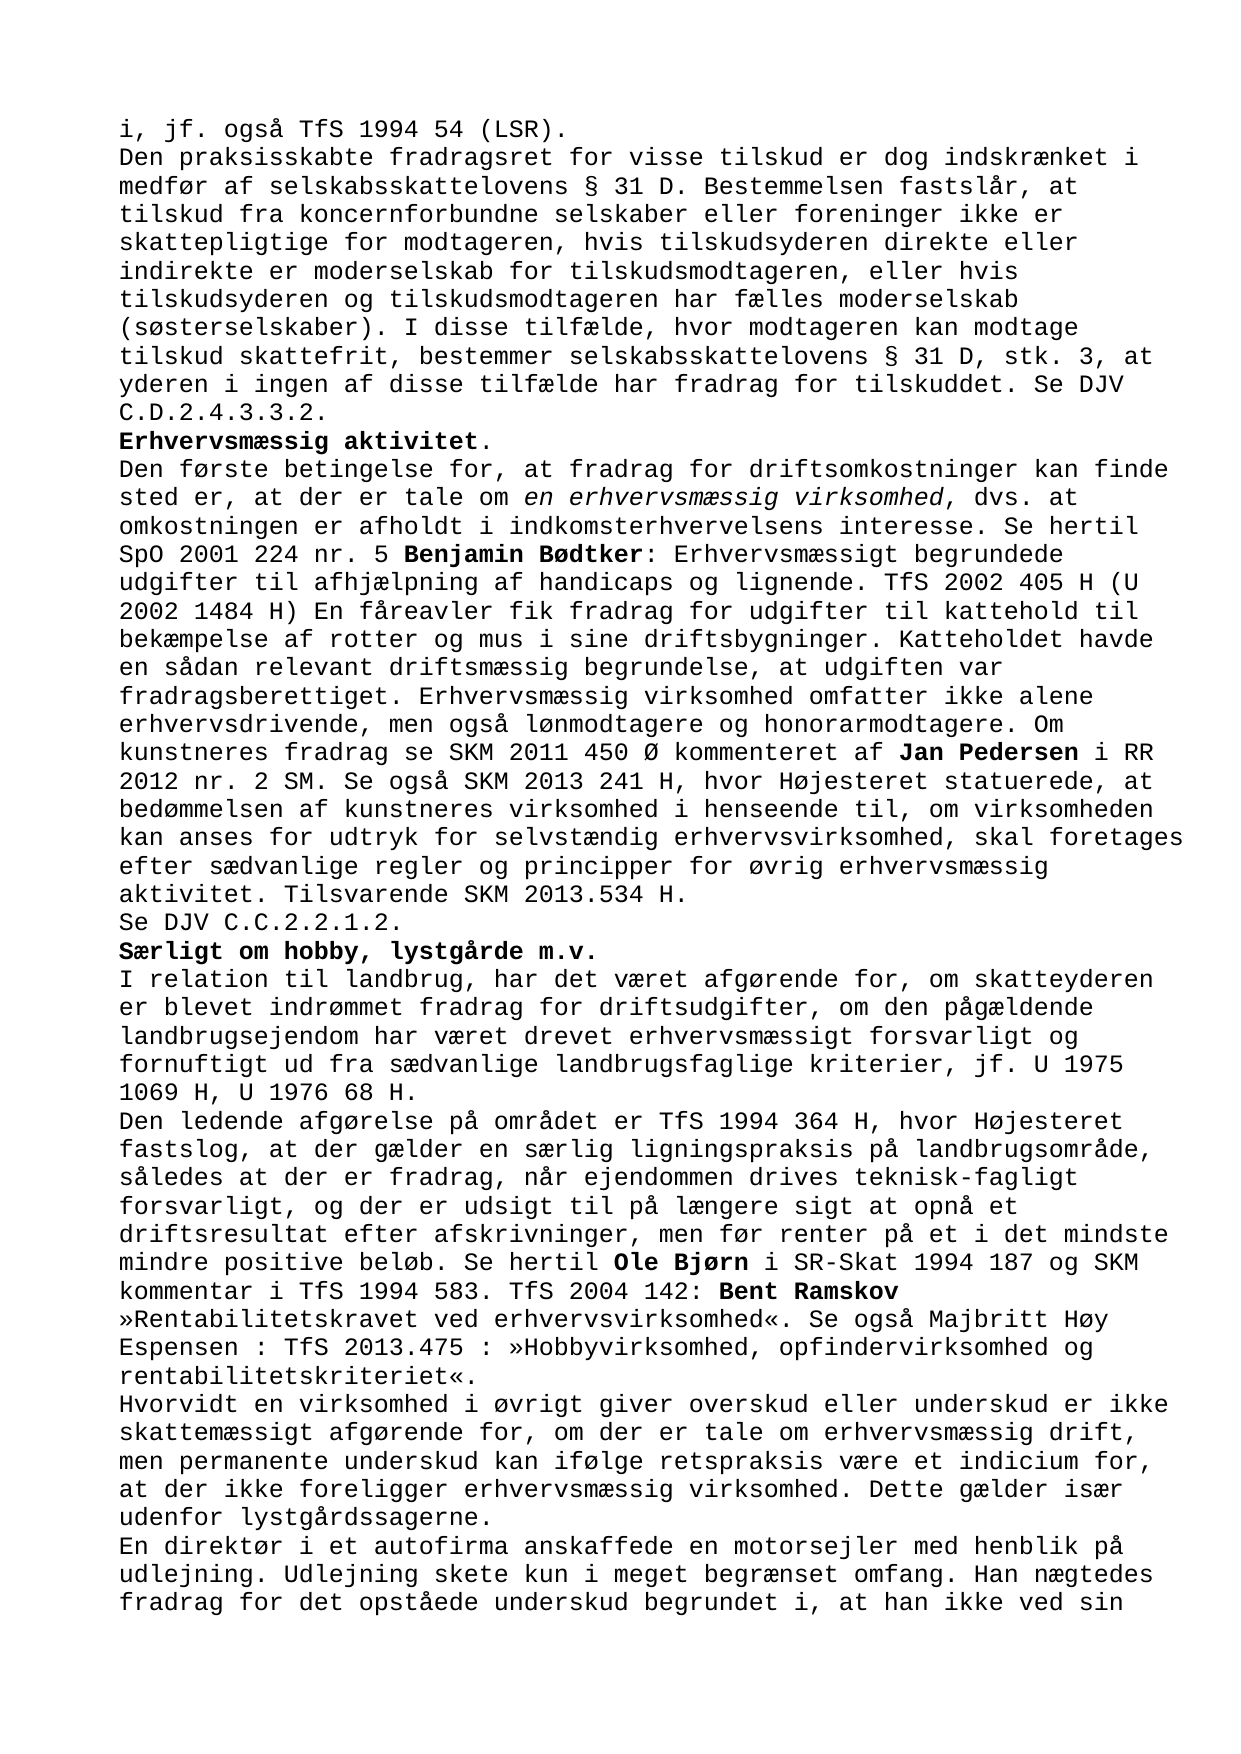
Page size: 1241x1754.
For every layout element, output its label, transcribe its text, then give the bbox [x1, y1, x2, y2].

text Hvorvidt en virksomhed i øvrigt giver overskud eller underskud er ikke skattemæssigt afgørende for, om der er tale om erhvervsmæssig drift, men permanente underskud kan ifølge retspraksis være et indicium for, at der ikke foreligger erhvervsmæssig virksomhed. Dette gælder især udenfor lystgårdssagerne. [119, 1392, 1188, 1533]
text Se DJV C.C.2.2.1.2. [119, 910, 1188, 938]
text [119, 117, 1188, 145]
text Erhvervsmæssig aktivitet. [119, 428, 1188, 457]
text I relation til landbrug, har det været afgørende for, om skatteyderen er blevet indrømmet fradrag for driftsudgifter, om den pågældende landbrugsejendom har været drevet erhvervsmæssigt forsvarligt og fornuftigt ud fra sædvanlige landbrugsfaglige kriterier, jf. U 1975 1069 H, U 1976 68 H. [119, 967, 1188, 1108]
text Den første betingelse for, at fradrag for driftsomkostninger kan finde sted er, at der er tale om en erhvervsmæssig virksomhed, dvs. at omkostningen er afholdt i indkomsterhvervelsens interesse. Se hertil SpO 2001 224 nr. 5 Benjamin Bødtker: Erhvervsmæssigt begrundede udgifter til afhjælpning af handicaps og lignende. TfS 2002 405 H (U 2002 1484 H) En fåreavler fik fradrag for udgifter til kattehold til bekæmpelse af rotter og mus i sine driftsbygninger. Katteholdet havde en sådan relevant driftsmæssig begrundelse, at udgiften var fradragsberettiget. Erhvervsmæssig virksomhed omfatter ikke alene erhvervsdrivende, men også lønmodtagere og honorarmodtagere. Om kunstneres fradrag se SKM 2011 450 Ø kommenteret af Jan Pedersen i RR 2012 nr. 2 SM. Se også SKM 2013 241 H, hvor Højesteret statuerede, at bedømmelsen af kunstneres virksomhed i henseende til, om virksomheden kan anses for udtryk for selvstændig erhvervsvirksomhed, skal foretages efter sædvanlige regler og principper for øvrig erhvervsmæssig aktivitet. Tilsvarende SKM 2013.534 H. [119, 457, 1188, 910]
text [119, 1533, 1188, 1618]
text Særligt om hobby, lystgårde m.v. [119, 938, 1188, 967]
text Den ledende afgørelse på området er TfS 1994 364 H, hvor Højesteret fastslog, at der gælder en særlig ligningspraksis på landbrugsområde, således at der er fradrag, når ejendommen drives teknisk-fagligt forsvarligt, og der er udsigt til på længere sigt at opnå et driftsresultat efter afskrivninger, men før renter på et i det mindste mindre positive beløb. Se hertil Ole Bjørn i SR-Skat 1994 187 og SKM kommentar i TfS 1994 583. TfS 2004 142: Bent Ramskov »Rentabilitetskravet ved erhvervsvirksomhed«. Se også Majbritt Høy Espensen : TfS 2013.475 : »Hobbyvirksomhed, opfindervirksomhed og rentabilitetskriteriet«. [119, 1108, 1188, 1392]
text Den praksisskabte fradragsret for visse tilskud er dog indskrænket i medfør af selskabsskattelovens § 31 D. Bestemmelsen fastslår, at tilskud fra koncernforbundne selskaber eller foreninger ikke er skattepligtige for modtageren, hvis tilskudsyderen direkte eller indirekte er moderselskab for tilskudsmodtageren, eller hvis tilskudsyderen og tilskudsmodtageren har fælles moderselskab (søsterselskaber). I disse tilfælde, hvor modtageren kan modtage tilskud skattefrit, bestemmer selskabsskattelovens § 31 D, stk. 3, at yderen i ingen af disse tilfælde har fradrag for tilskuddet. Se DJV C.D.2.4.3.3.2. [119, 145, 1188, 428]
